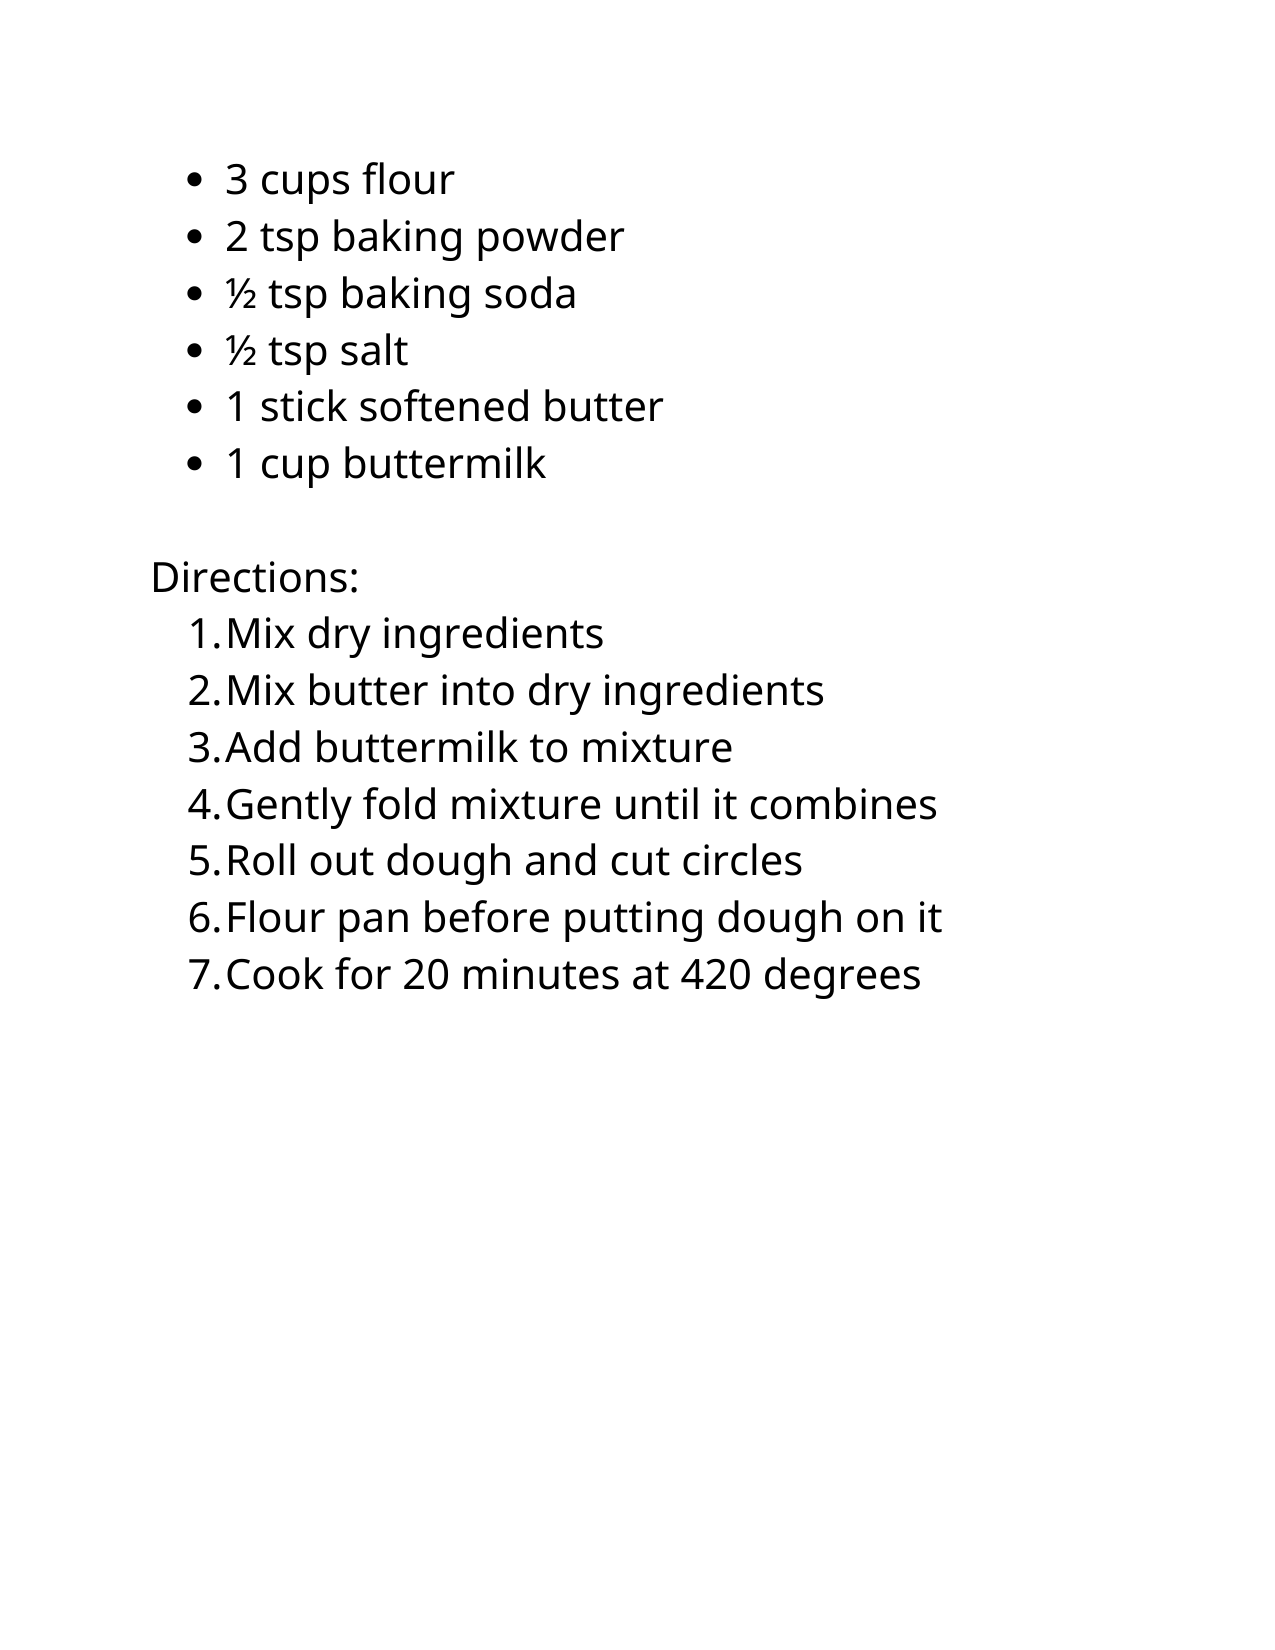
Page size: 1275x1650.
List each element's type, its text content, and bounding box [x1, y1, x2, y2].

list Roll out dough and cut circles [187, 831, 1125, 888]
list Mix butter into dry ingredients [187, 661, 1125, 718]
list Mix dry ingredients [187, 604, 1125, 661]
text Directions: [150, 547, 1125, 604]
list Gently fold mixture until it combines [187, 774, 1125, 831]
list Cook for 20 minutes at 420 degrees [187, 945, 1125, 1002]
list 1 stick softened butter [187, 377, 1125, 434]
list 2 tsp baking powder [187, 207, 1125, 263]
list 1 cup buttermilk [187, 434, 1125, 491]
list ½ tsp baking soda [187, 263, 1125, 320]
list Flour pan before putting dough on it [187, 888, 1125, 945]
list ½ tsp salt [187, 320, 1125, 377]
list Add buttermilk to mixture [187, 718, 1125, 774]
list 3 cups flour [187, 150, 1125, 207]
